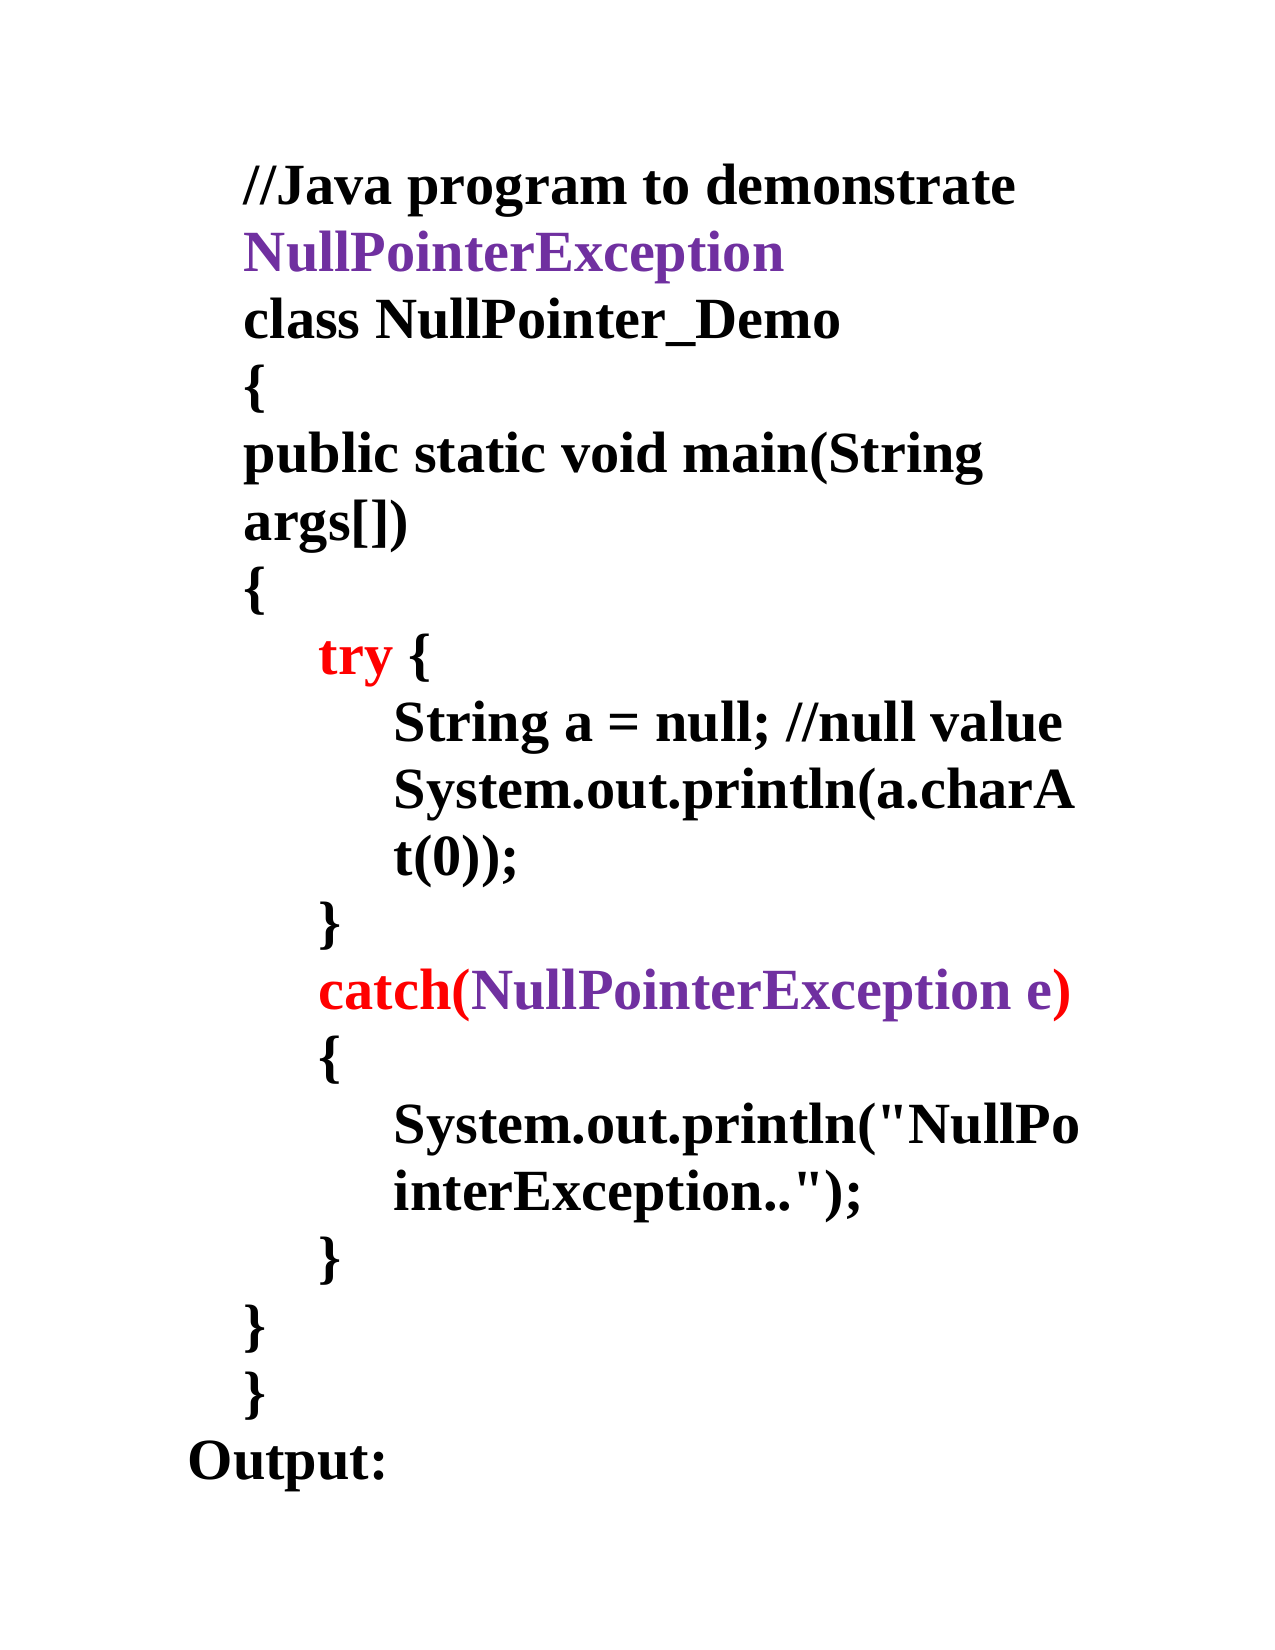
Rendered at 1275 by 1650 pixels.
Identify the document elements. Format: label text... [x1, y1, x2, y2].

text Output: [187, 1424, 1125, 1492]
table_header //Java program to demonstrate NullPointerException class NullPointer_Demo { public static void main(String args[]) { try { String a = null; //null value System.out.println(a.charAt(0)); } catch(NullPointerException e) { System.out.println("NullPointerException.."); } } } [206, 150, 1087, 1424]
